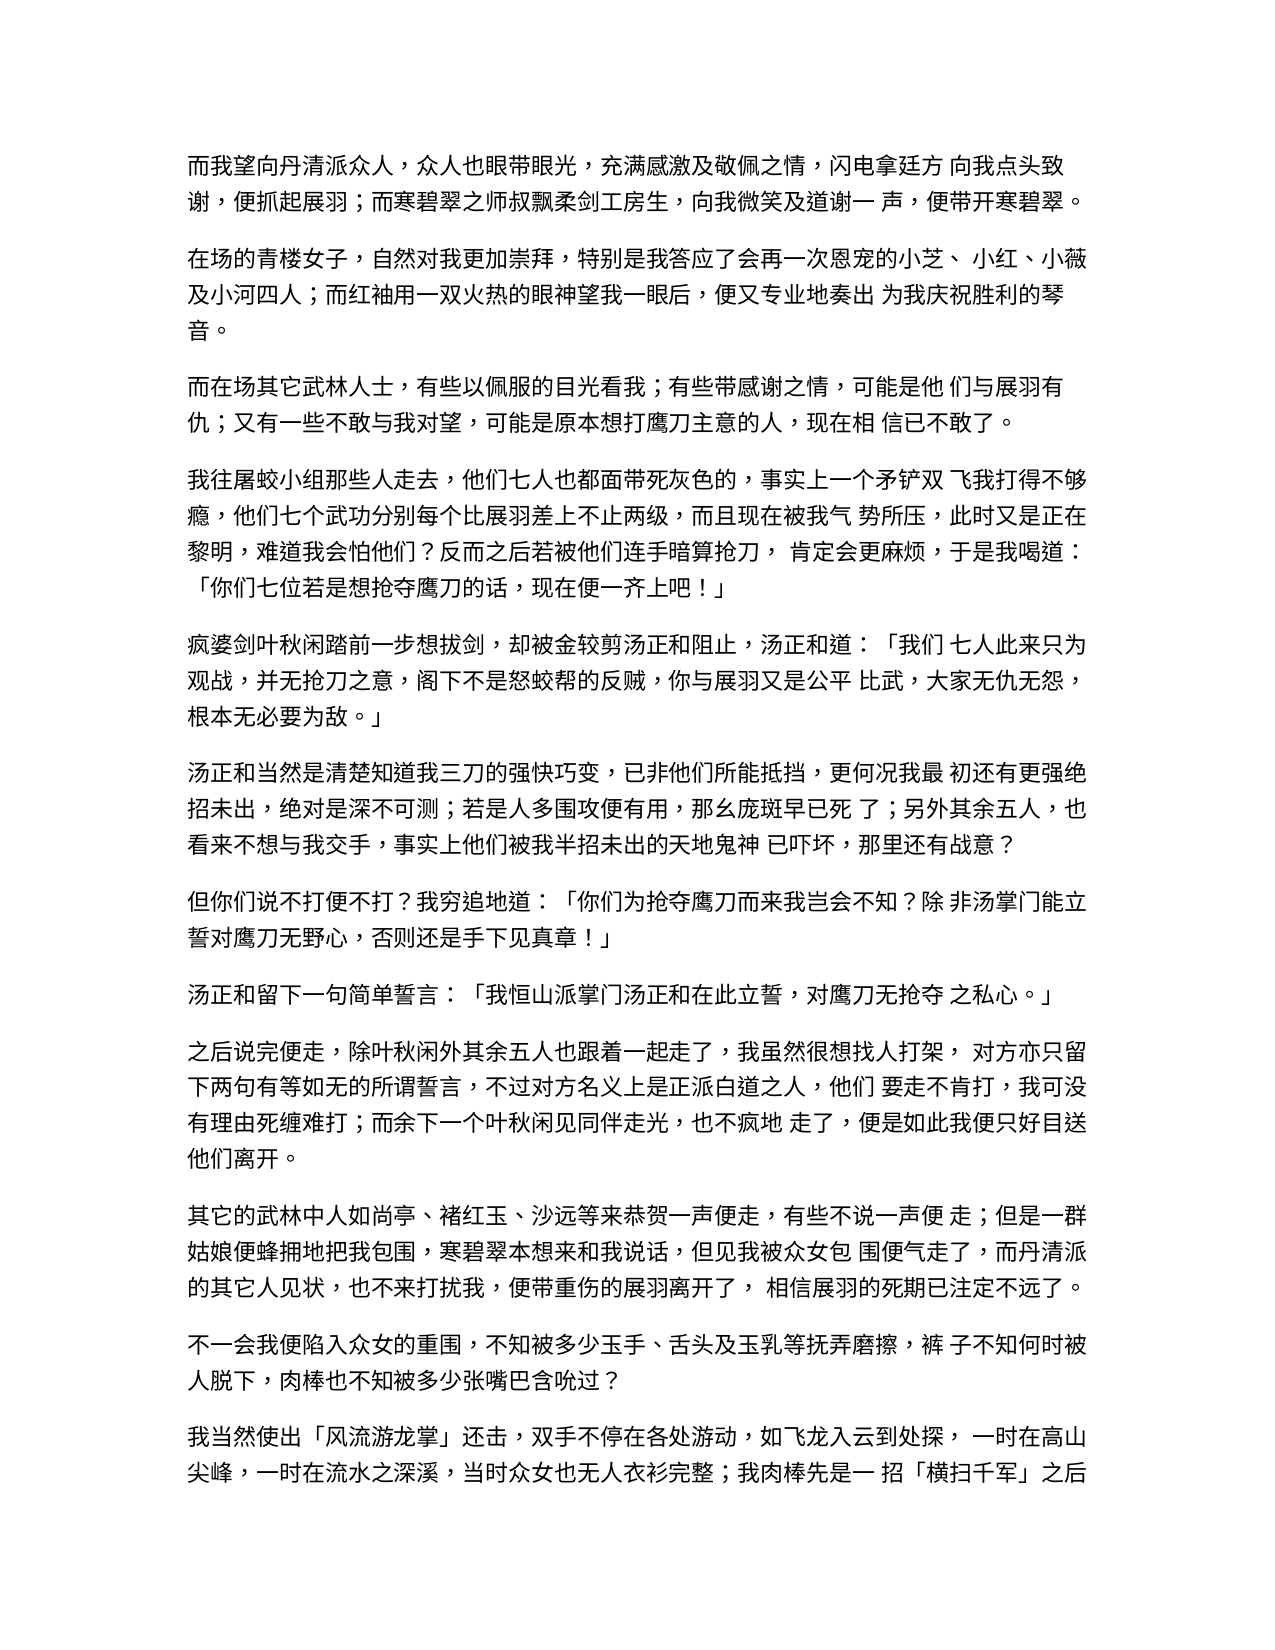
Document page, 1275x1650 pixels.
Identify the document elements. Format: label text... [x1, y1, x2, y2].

text 之后说完便走，除叶秋闲外其余五人也跟着一起走了，我虽然很想找人打架， 对方亦只留下两句有等如无的所谓誓言，不过对方名义上是正派白道之人，他们 要走不肯打，我可没有理由死缠难打；而余下一个叶秋闲见同伴走光，也不疯地 走了，便是如此我便只好目送他们离开。 [187, 1035, 1087, 1174]
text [187, 1421, 1087, 1488]
text 而我望向丹清派众人，众人也眼带眼光，充满感激及敬佩之情，闪电拿廷方 向我点头致谢，便抓起展羽；而寒碧翠之师叔飘柔剑工房生，向我微笑及道谢一 声，便带开寒碧翠。 [187, 150, 1087, 217]
text 而在场其它武林人士，有些以佩服的目光看我；有些带感谢之情，可能是他 们与展羽有仇；又有一些不敢与我对望，可能是原本想打鹰刀主意的人，现在相 信已不敢了。 [187, 371, 1087, 438]
text 汤正和留下一句简单誓言：「我恒山派掌门汤正和在此立誓，对鹰刀无抢夺 之私心。」 [187, 979, 1087, 1010]
text 其它的武林中人如尚亭、褚红玉、沙远等来恭贺一声便走，有些不说一声便 走；但是一群姑娘便蜂拥地把我包围，寒碧翠本想来和我说话，但见我被众女包 围便气走了，而丹清派的其它人见状，也不来打扰我，便带重伤的展羽离开了， 相信展羽的死期已注定不远了。 [187, 1200, 1087, 1303]
text 不一会我便陷入众女的重围，不知被多少玉手、舌头及玉乳等抚弄磨擦，裤 子不知何时被人脱下，肉棒也不知被多少张嘴巴含吮过？ [187, 1329, 1087, 1396]
text 但你们说不打便不打？我穷追地道：「你们为抢夺鹰刀而来我岂会不知？除 非汤掌门能立誓对鹰刀无野心，否则还是手下见真章！」 [187, 886, 1087, 953]
text 在场的青楼女子，自然对我更加崇拜，特别是我答应了会再一次恩宠的小芝、 小红、小薇及小河四人；而红袖用一双火热的眼神望我一眼后，便又专业地奏出 为我庆祝胜利的琴音。 [187, 243, 1087, 346]
text 疯婆剑叶秋闲踏前一步想拔剑，却被金较剪汤正和阻止，汤正和道：「我们 七人此来只为观战，并无抢刀之意，阁下不是怒蛟帮的反贼，你与展羽又是公平 比武，大家无仇无怨，根本无必要为敌。」 [187, 629, 1087, 732]
text 汤正和当然是清楚知道我三刀的强快巧变，已非他们所能抵挡，更何况我最 初还有更强绝招未出，绝对是深不可测；若是人多围攻便有用，那幺庞斑早已死 了；另外其余五人，也看来不想与我交手，事实上他们被我半招未出的天地鬼神 已吓坏，那里还有战意？ [187, 757, 1087, 860]
text 我往屠蛟小组那些人走去，他们七人也都面带死灰色的，事实上一个矛铲双 飞我打得不够瘾，他们七个武功分别每个比展羽差上不止两级，而且现在被我气 势所压，此时又是正在黎明，难道我会怕他们？反而之后若被他们连手暗算抢刀， 肯定会更麻烦，于是我喝道：「你们七位若是想抢夺鹰刀的话，现在便一齐上吧！」 [187, 464, 1087, 603]
